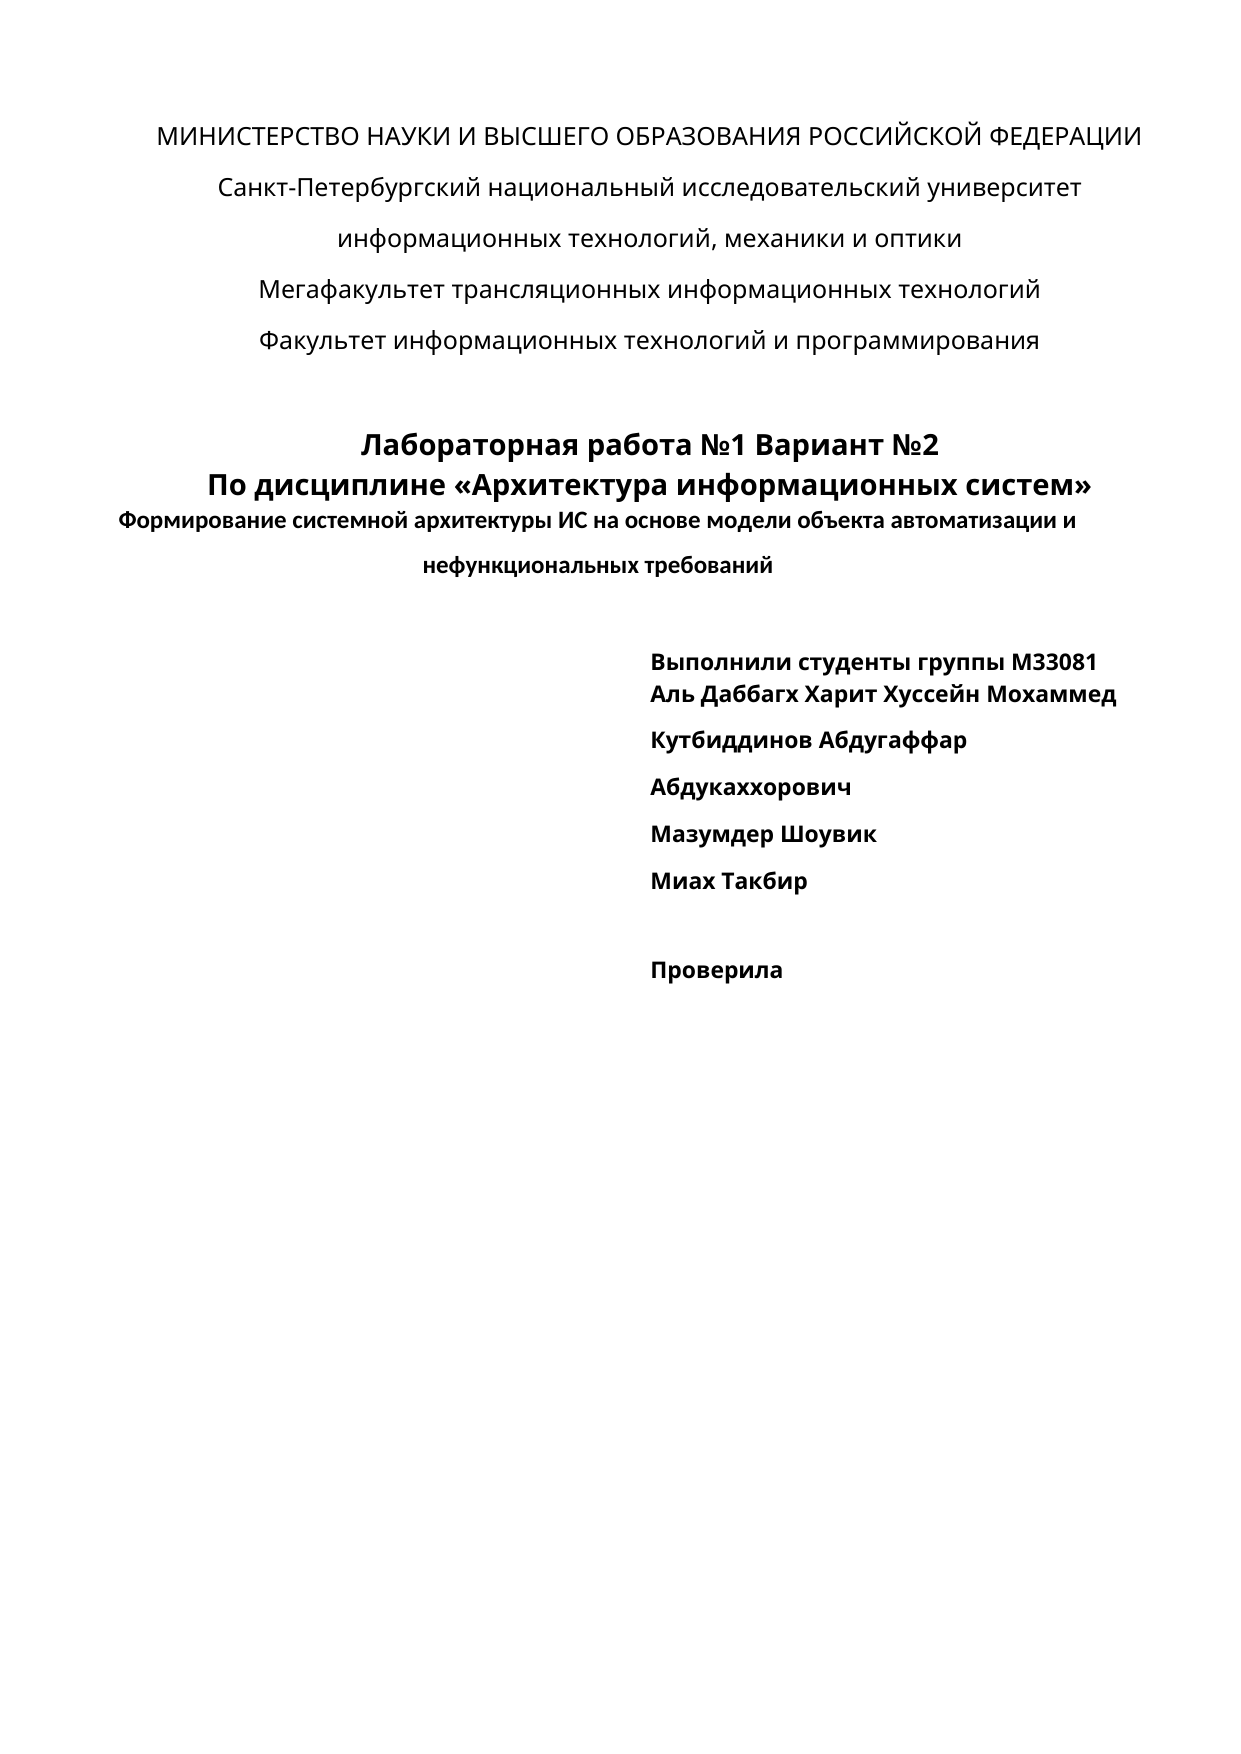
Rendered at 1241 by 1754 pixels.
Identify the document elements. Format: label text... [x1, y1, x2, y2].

text МИНИСТЕРСТВО НАУКИ И ВЫСШЕГО ОБРАЗОВАНИЯ РОССИЙСКОЙ ФЕДЕРАЦИИ [118, 118, 1181, 152]
text Лабораторная работа №1 Вариант №2 [118, 424, 1181, 464]
text Факультет информационных технологий и программирования [118, 322, 1181, 356]
text Формирование системной архитектуры ИС на основе модели объекта автоматизации и нефункциональных требований [118, 504, 1077, 580]
text Мегафакультет трансляционных информационных технологий [118, 271, 1181, 305]
text По дисциплине «Архитектура информационных систем» [118, 464, 1181, 504]
text Санкт-Петербургский национальный исследовательский университет информационных технологий, механики и оптики [118, 169, 1181, 254]
